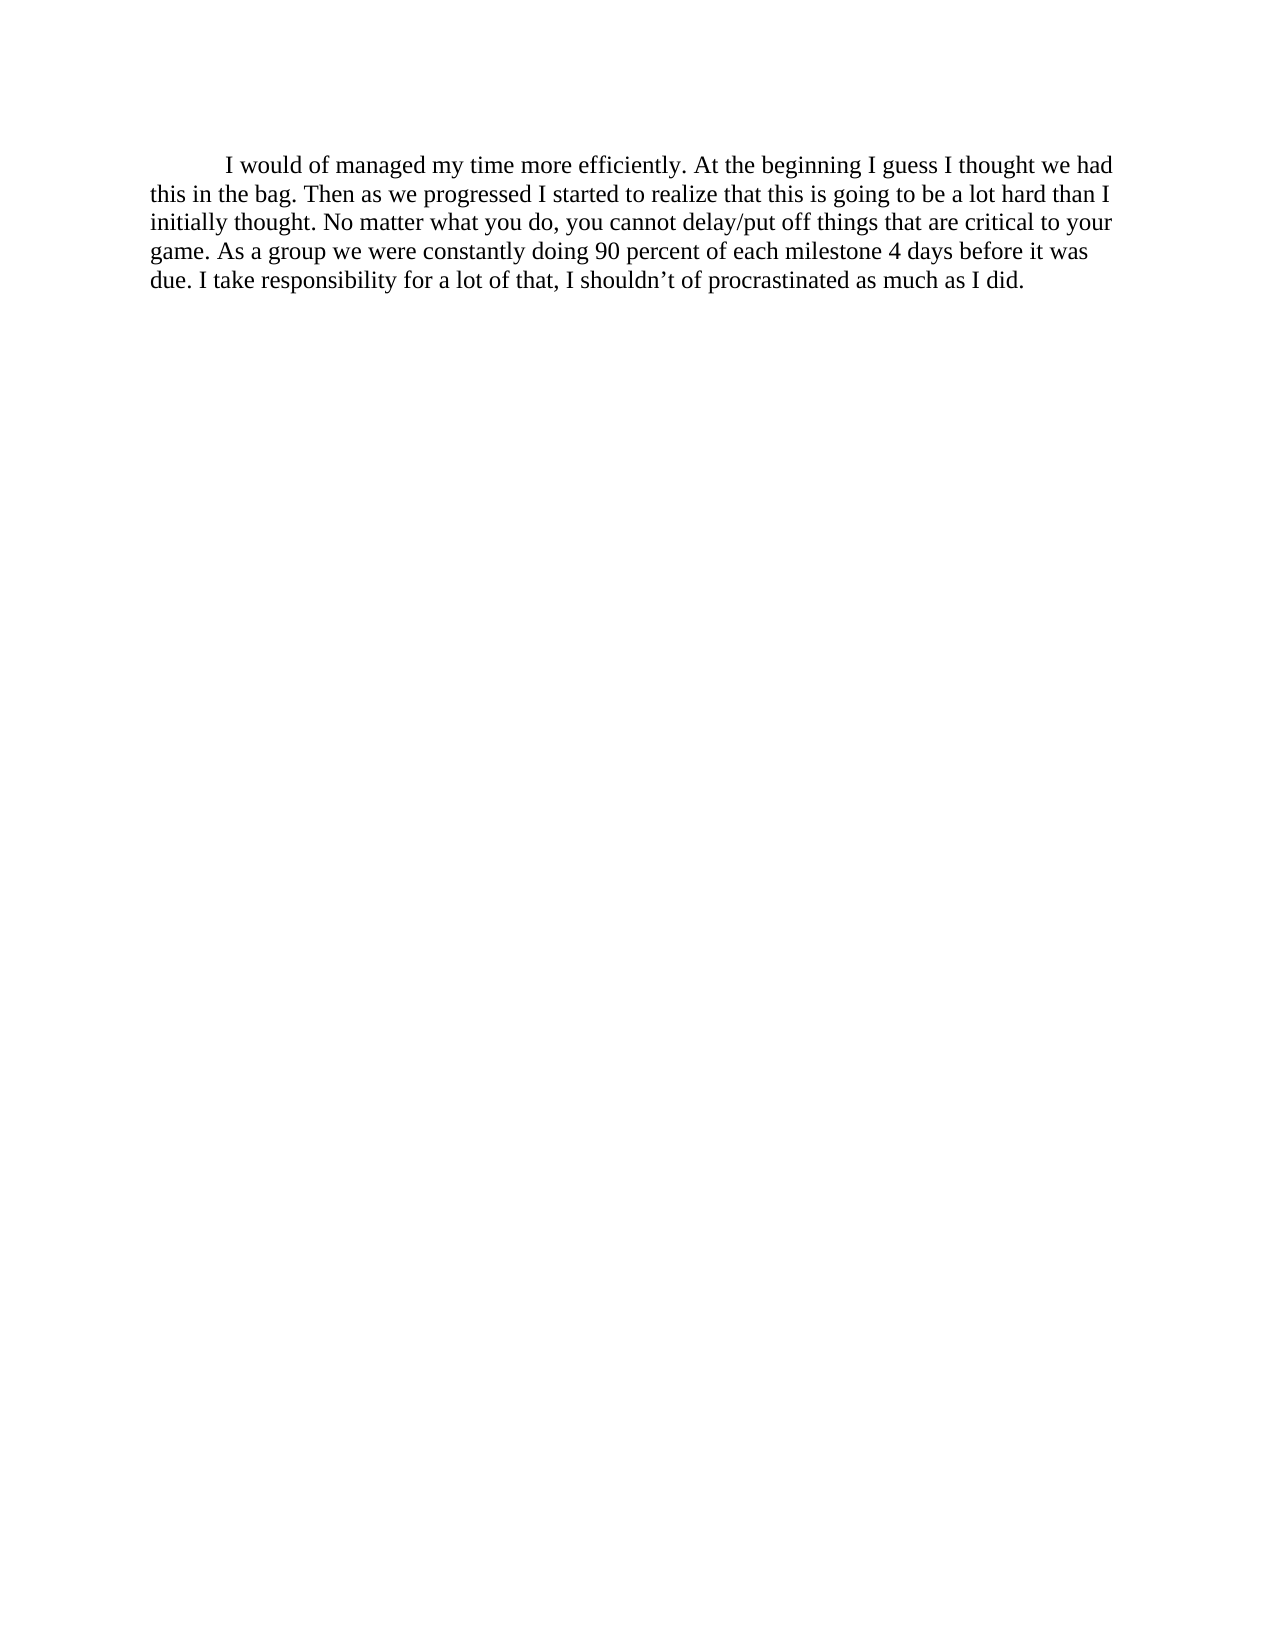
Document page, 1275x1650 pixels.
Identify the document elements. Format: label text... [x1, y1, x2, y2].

text I would of managed my time more efficiently. At the beginning I guess I thought we had this in the bag. Then as we progressed I started to realize that this is going to be a lot hard than I initially thought. No matter what you do, you cannot delay/put off things that are critical to your game. As a group we were constantly doing 90 percent of each milestone 4 days before it was due. I take responsibility for a lot of that, I shouldn’t of procrastinated as much as I did. [150, 150, 1125, 294]
